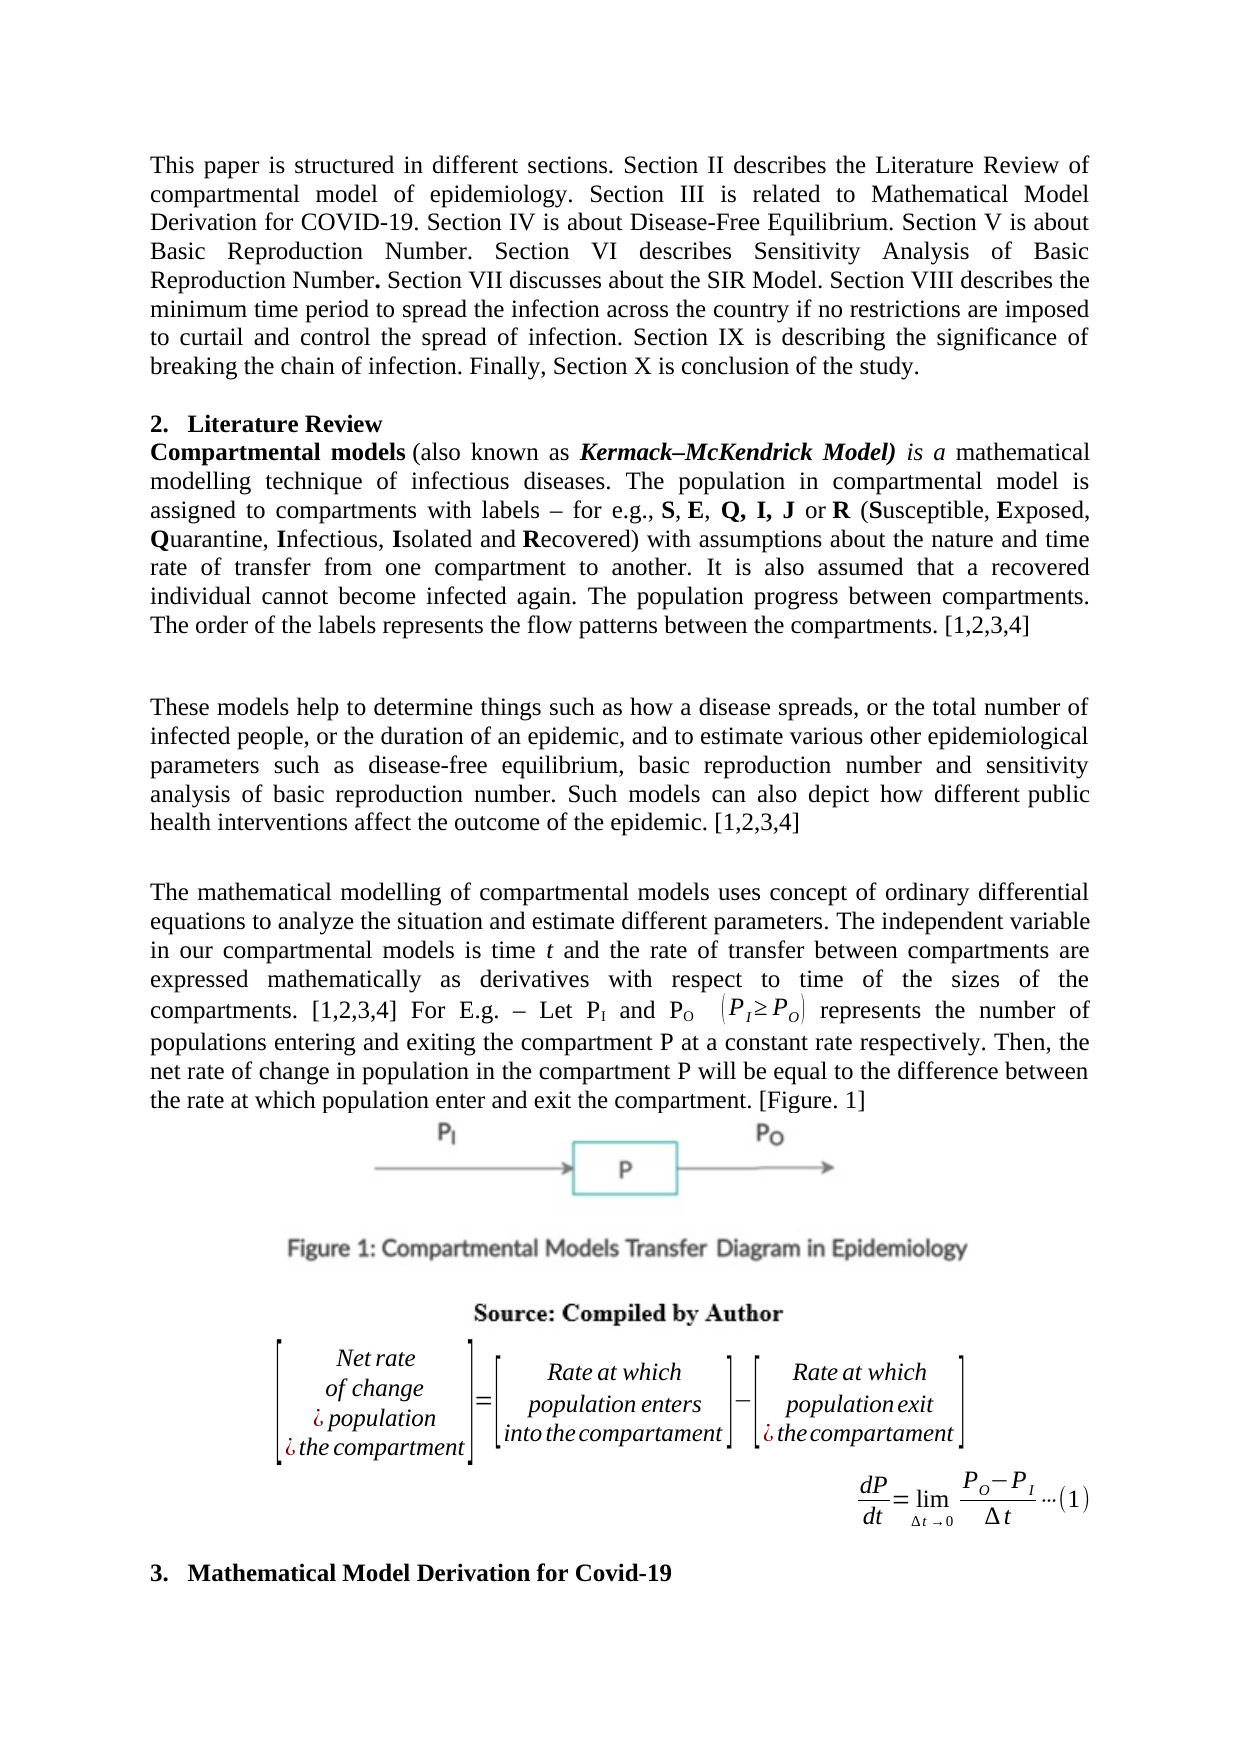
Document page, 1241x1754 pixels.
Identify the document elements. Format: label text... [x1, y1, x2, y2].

text This paper is structured in different sections. Section II describes the Literature Review of compartmental model of epidemiology. Section III is related to Mathematical Model Derivation for COVID-19. Section IV is about Disease-Free Equilibrium. Section V is about Basic Reproduction Number. Section VI describes Sensitivity Analysis of Basic Reproduction Number. Section VII discusses about the SIR Model. Section VIII describes the minimum time period to spread the infection across the country if no restrictions are imposed to curtail and control the spread of infection. Section IX is describing the significance of breaking the chain of infection. Finally, Section X is conclusion of the study. [150, 150, 1090, 380]
picture [258, 1113, 982, 1339]
text Compartmental models (also known as Kermack–McKendrick Model) is a mathematical modelling technique of infectious diseases. The population in compartmental model is assigned to compartments with labels – for e.g., S, E, Q, I, J or R (Susceptible, Exposed, Quarantine, Infectious, Isolated and Recovered) with assumptions about the nature and time rate of transfer from one compartment to another. It is also assumed that a recovered individual cannot become infected again. The population progress between compartments. The order of the labels represents the flow patterns between the compartments. [1,2,3,4] [150, 437, 1090, 639]
text These models help to determine things such as how a disease spreads, or the total number of infected people, or the duration of an epidemic, and to estimate various other epidemiological parameters such as disease-free equilibrium, basic reproduction number and sensitivity analysis of basic reproduction number. Such models can also depict how different public health interventions affect the outcome of the epidemic. [1,2,3,4] [150, 692, 1090, 836]
list Literature Review [150, 409, 1090, 437]
list Mathematical Model Derivation for Covid-19 [150, 1558, 1090, 1587]
text The mathematical modelling of compartmental models uses concept of ordinary differential equations to analyze the situation and estimate different parameters. The independent variable in our compartmental models is time t and the rate of transfer between compartments are expressed mathematically as derivatives with respect to time of the sizes of the compartments. [1,2,3,4] For E.g. – Let PI and PO represents the number of populations entering and exiting the compartment P at a constant rate respectively. Then, the net rate of change in population in the compartment P will be equal to the difference between the rate at which population enter and exit the compartment. [Figure. 1] [150, 906, 1090, 1113]
